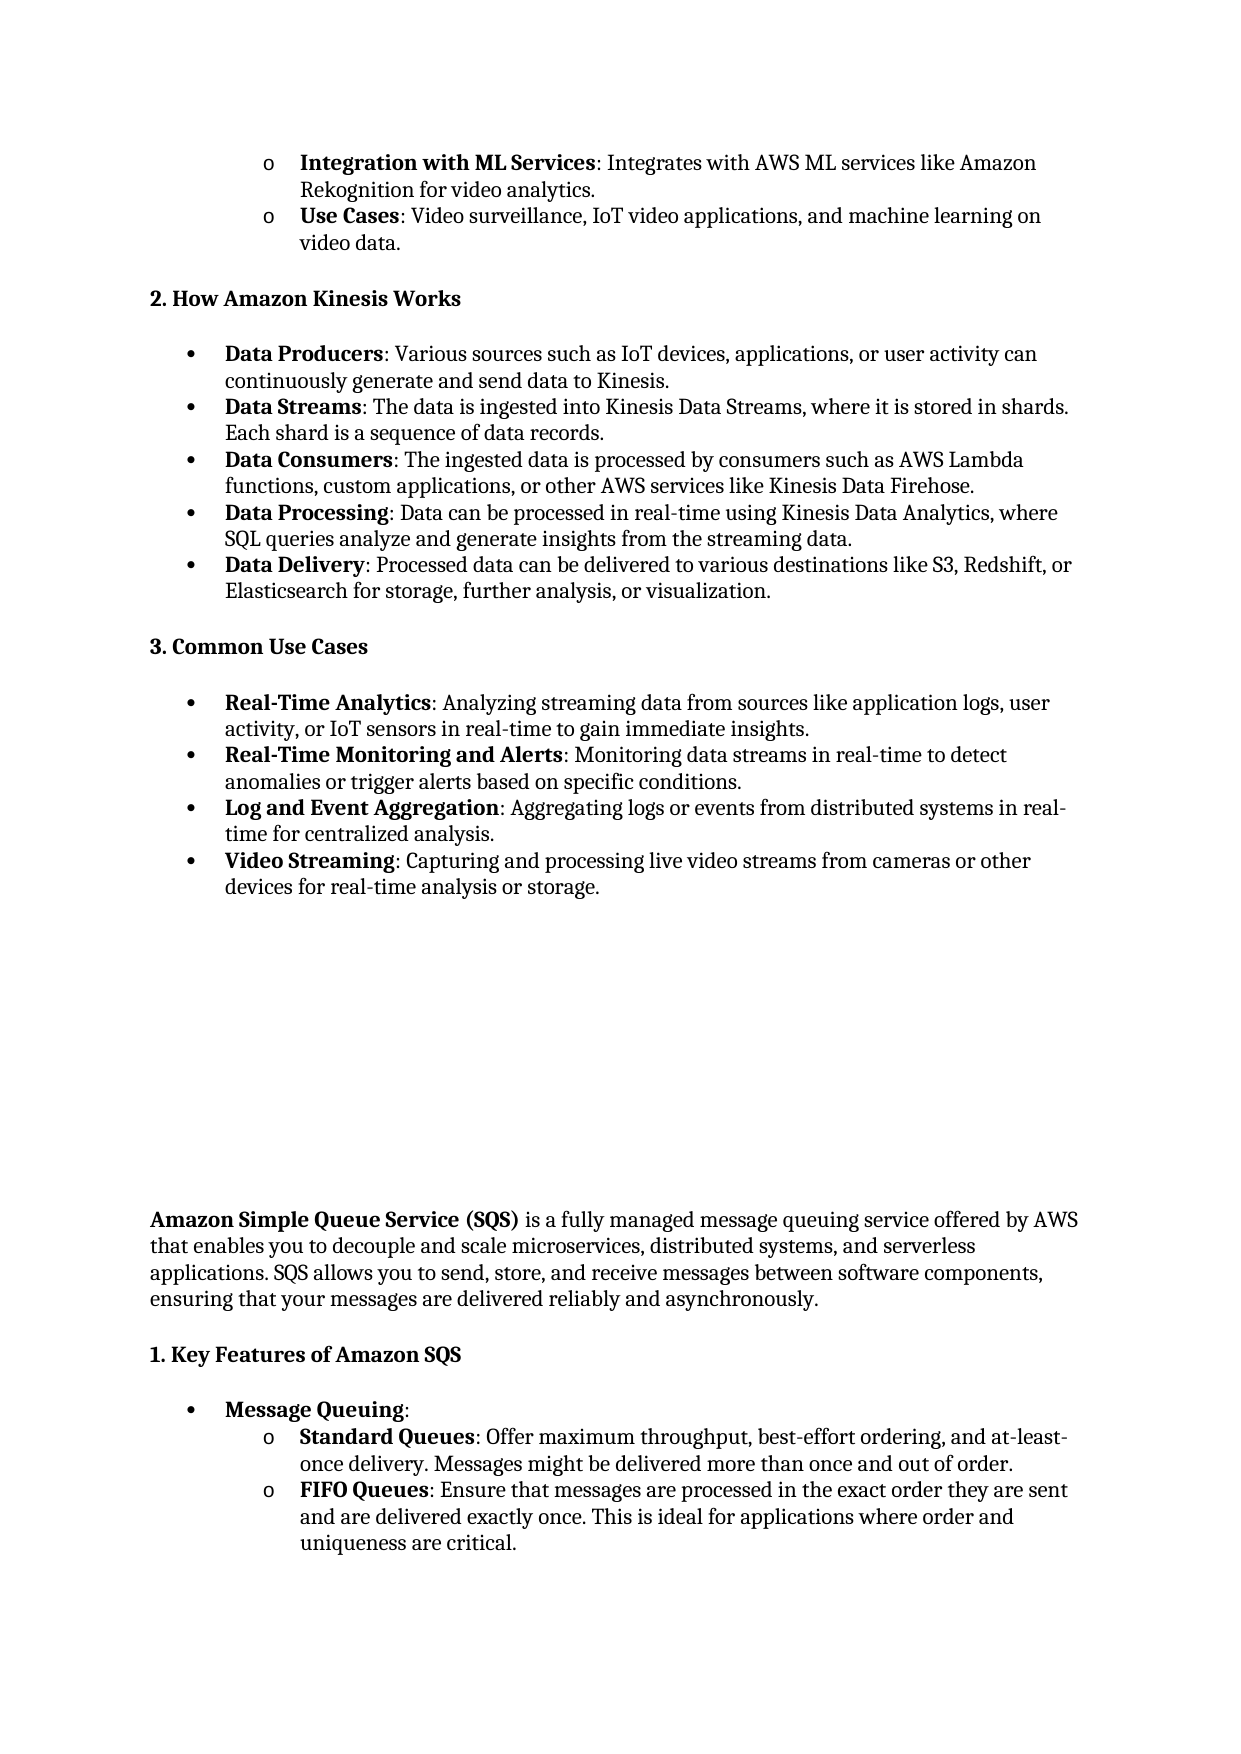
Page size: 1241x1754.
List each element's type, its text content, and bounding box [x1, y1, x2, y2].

list Video Streaming: Capturing and processing live video streams from cameras or other devices for real-time analysis or storage. [187, 847, 1090, 900]
list Message Queuing: [187, 1397, 1090, 1423]
text Amazon Simple Queue Service (SQS) is a fully managed message queuing service offered by AWS that enables you to decouple and scale microservices, distributed systems, and serverless applications. SQS allows you to send, store, and receive messages between software components, ensuring that your messages are delivered reliably and asynchronously. [150, 1207, 1090, 1312]
list Log and Event Aggregation: Aggregating logs or events from distributed systems in real-time for centralized analysis. [187, 795, 1090, 847]
list FIFO Queues: Ensure that messages are processed in the exact order they are sent and are delivered exactly once. This is ideal for applications where order and uniqueness are critical. [262, 1477, 1090, 1556]
list Real-Time Monitoring and Alerts: Monitoring data streams in real-time to detect anomalies or trigger alerts based on specific conditions. [187, 742, 1090, 795]
list Data Consumers: The ingested data is processed by consumers such as AWS Lambda functions, custom applications, or other AWS services like Kinesis Data Firehose. [187, 447, 1090, 499]
list Data Delivery: Processed data can be delivered to various destinations like S3, Redshift, or Elasticsearch for storage, further analysis, or visualization. [187, 552, 1090, 605]
list Real-Time Analytics: Analyzing streaming data from sources like application logs, user activity, or IoT sensors in real-time to gain immediate insights. [187, 689, 1090, 742]
text 1. Key Features of Amazon SQS [150, 1342, 1090, 1368]
list Integration with ML Services: Integrates with AWS ML services like Amazon Rekognition for video analytics. [262, 150, 1090, 203]
subtitle 2. How Amazon Kinesis Works [150, 286, 1090, 312]
list Use Cases: Video surveillance, IoT video applications, and machine learning on video data. [262, 203, 1090, 256]
subtitle 3. Common Use Cases [150, 634, 1090, 660]
list Data Processing: Data can be processed in real-time using Kinesis Data Analytics, where SQL queries analyze and generate insights from the streaming data. [187, 499, 1090, 552]
list Data Streams: The data is ingested into Kinesis Data Streams, where it is stored in shards. Each shard is a sequence of data records. [187, 394, 1090, 447]
list Data Producers: Various sources such as IoT devices, applications, or user activity can continuously generate and send data to Kinesis. [187, 341, 1090, 394]
list Standard Queues: Offer maximum throughput, best-effort ordering, and at-least-once delivery. Messages might be delivered more than once and out of order. [262, 1423, 1090, 1477]
